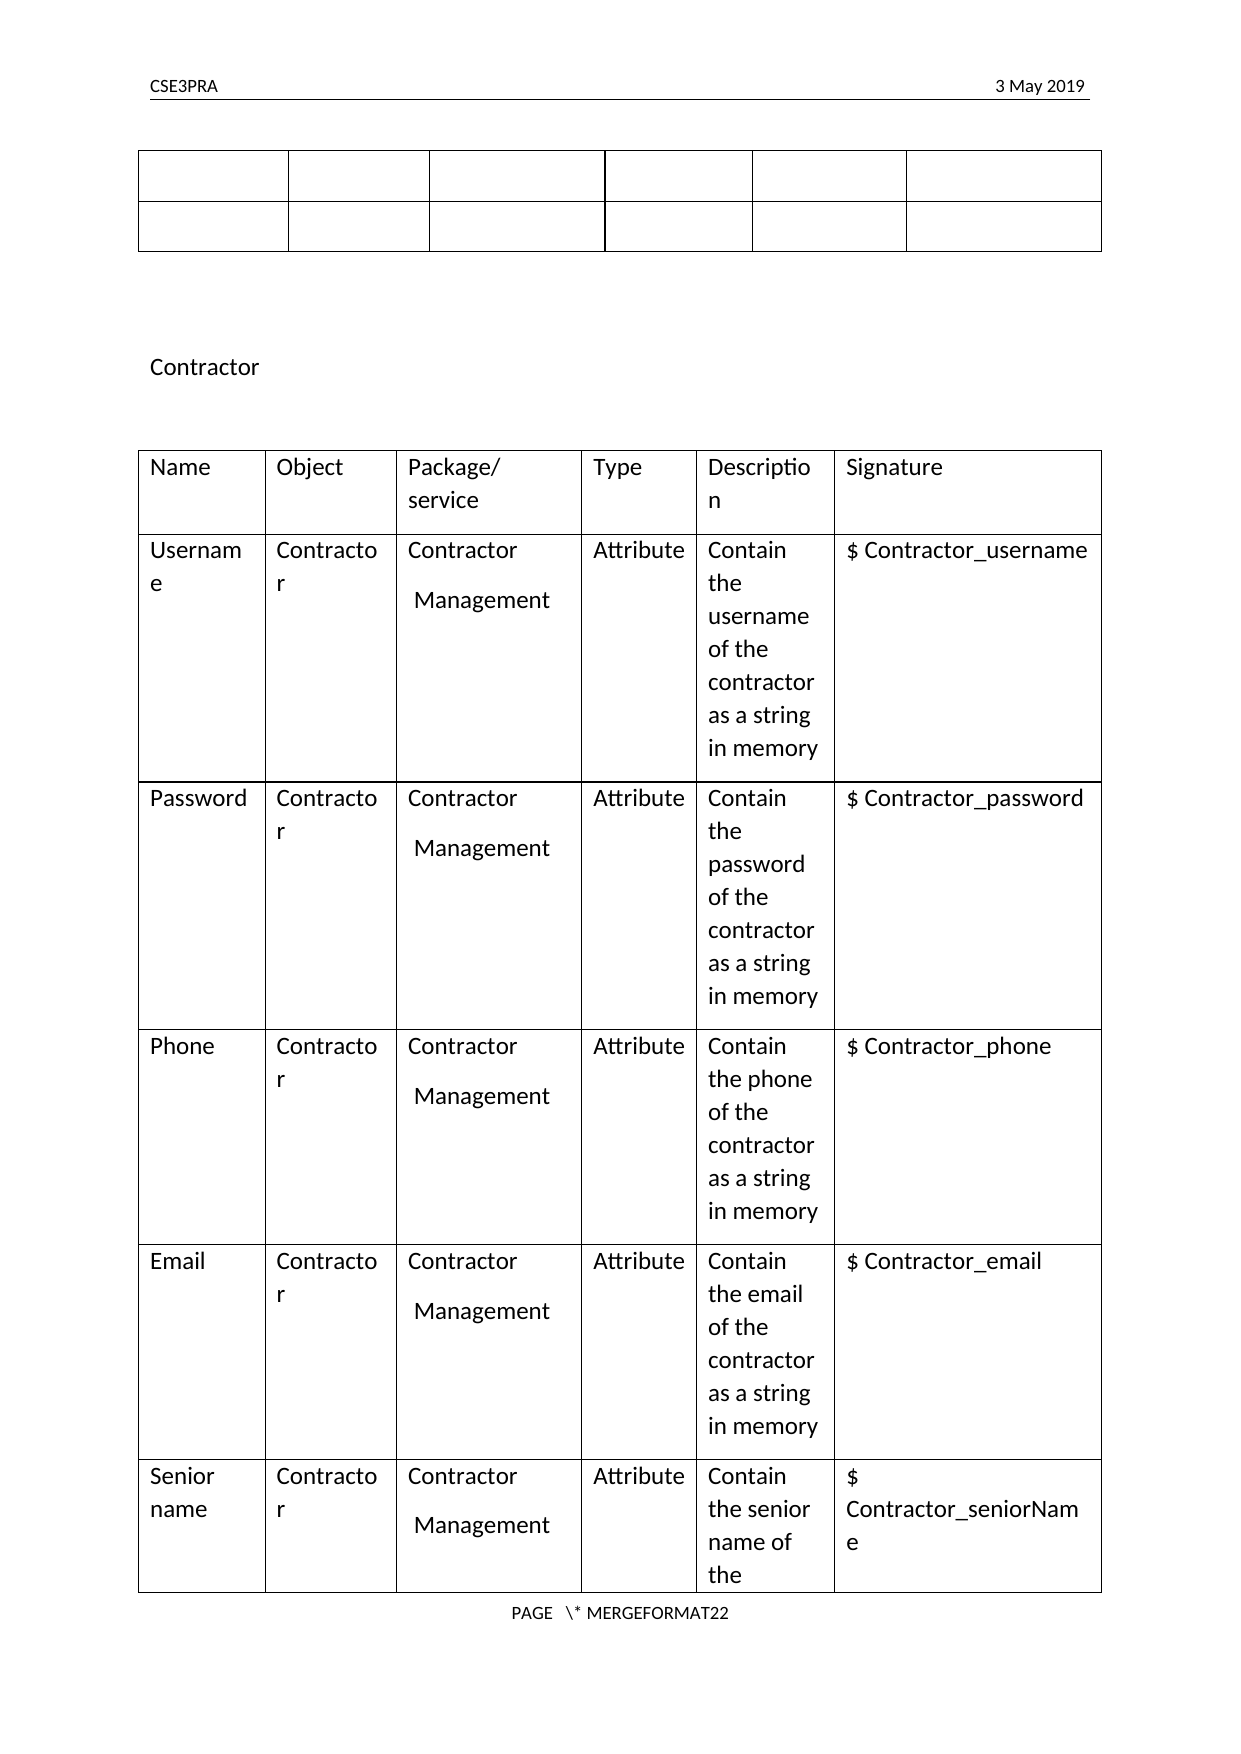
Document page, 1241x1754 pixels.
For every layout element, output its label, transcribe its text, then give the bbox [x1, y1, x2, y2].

table_cell Contractor [266, 783, 396, 1029]
table_cell Contain the username of the contractor as a string in memory [697, 535, 834, 781]
table_cell [907, 202, 1101, 251]
table_header Package/service [397, 451, 581, 534]
table_cell [289, 151, 429, 201]
table_cell Senior name [139, 1460, 265, 1592]
table_cell Contain the email of the contractor as a string in memory [697, 1245, 834, 1459]
table_cell $ Contractor_username [835, 535, 1101, 781]
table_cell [397, 1460, 581, 1592]
table_cell [753, 202, 906, 251]
table_cell Email [139, 1245, 265, 1459]
table_cell Contractor Management [397, 1245, 581, 1459]
table_cell Attribute [582, 1245, 696, 1459]
table_cell Contractor Management [397, 535, 581, 781]
table_cell Attribute [582, 1460, 696, 1592]
table_cell [907, 151, 1101, 201]
table_cell Contractor [266, 1245, 396, 1459]
table_header Signature [835, 451, 1101, 534]
table_cell [430, 202, 604, 251]
table_cell Contractor [266, 535, 396, 781]
table_cell $ Contractor_password [835, 783, 1101, 1029]
table_cell [430, 151, 604, 201]
table_cell Attribute [582, 535, 696, 781]
table_cell [289, 202, 429, 251]
table_cell [606, 202, 752, 251]
table_cell [753, 151, 906, 201]
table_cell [835, 1460, 1101, 1592]
table_header Description [697, 451, 834, 534]
table_cell Contain the phone of the contractor as a string in memory [697, 1030, 834, 1244]
table_cell [606, 151, 752, 201]
table_cell Contractor [266, 1460, 396, 1592]
table_cell Contain the password of the contractor as a string in memory [697, 783, 834, 1029]
table_header Object [266, 451, 396, 534]
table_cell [697, 1460, 834, 1592]
table_cell Contractor Management [397, 783, 581, 1029]
table_cell Attribute [582, 783, 696, 1029]
table_cell Password [139, 783, 265, 1029]
table_cell Phone [139, 1030, 265, 1244]
table_cell Contractor [266, 1030, 396, 1244]
table_cell $ Contractor_email [835, 1245, 1101, 1459]
table_cell [139, 151, 288, 201]
table_header Name [139, 451, 265, 534]
table_cell [139, 202, 288, 251]
table_cell Attribute [582, 1030, 696, 1244]
table_cell Contractor Management [397, 1030, 581, 1244]
text Contractor [150, 351, 1090, 382]
table_header Type [582, 451, 696, 534]
table_cell $ Contractor_phone [835, 1030, 1101, 1244]
table_cell Username [139, 535, 265, 781]
